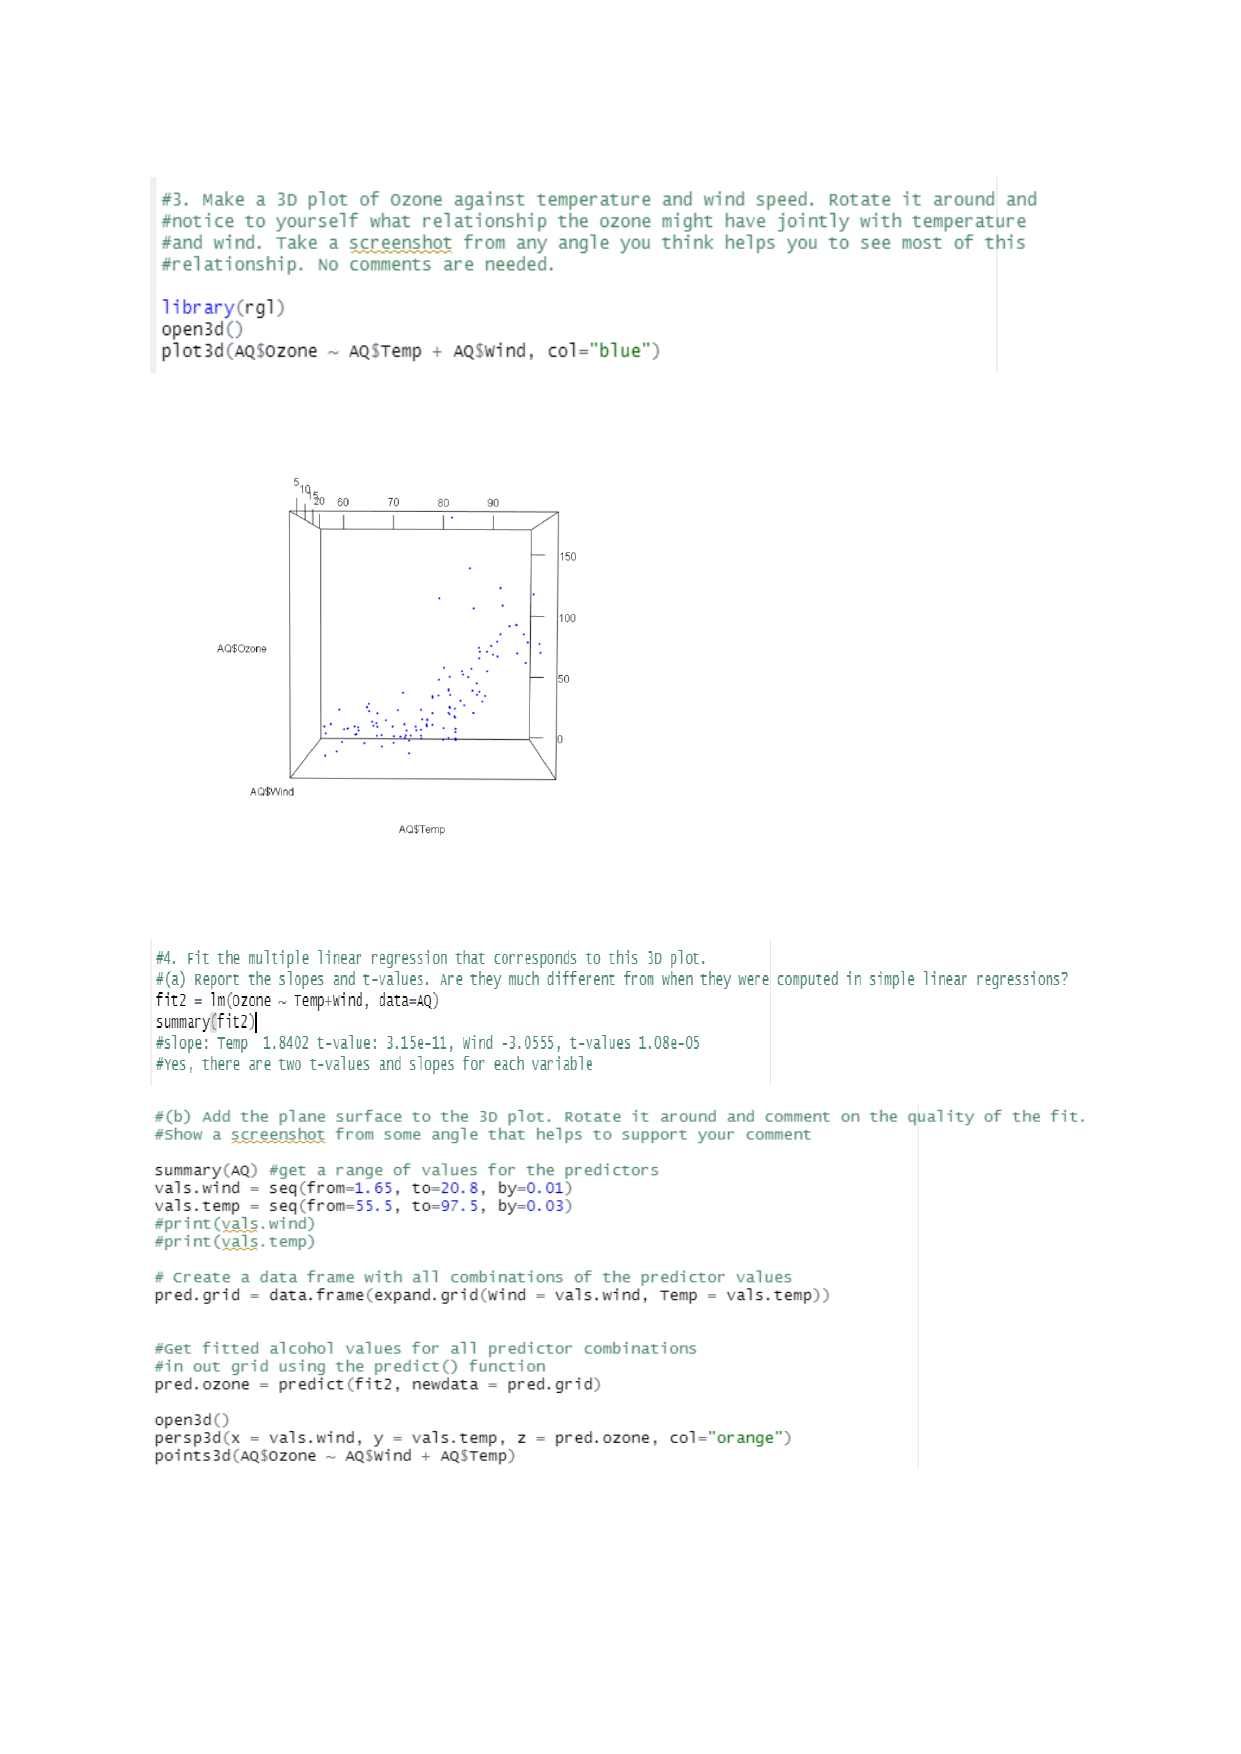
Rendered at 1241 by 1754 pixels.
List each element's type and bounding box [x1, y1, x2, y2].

picture [150, 438, 670, 874]
picture [150, 939, 1091, 1086]
picture [150, 177, 1091, 373]
picture [150, 1104, 1091, 1468]
